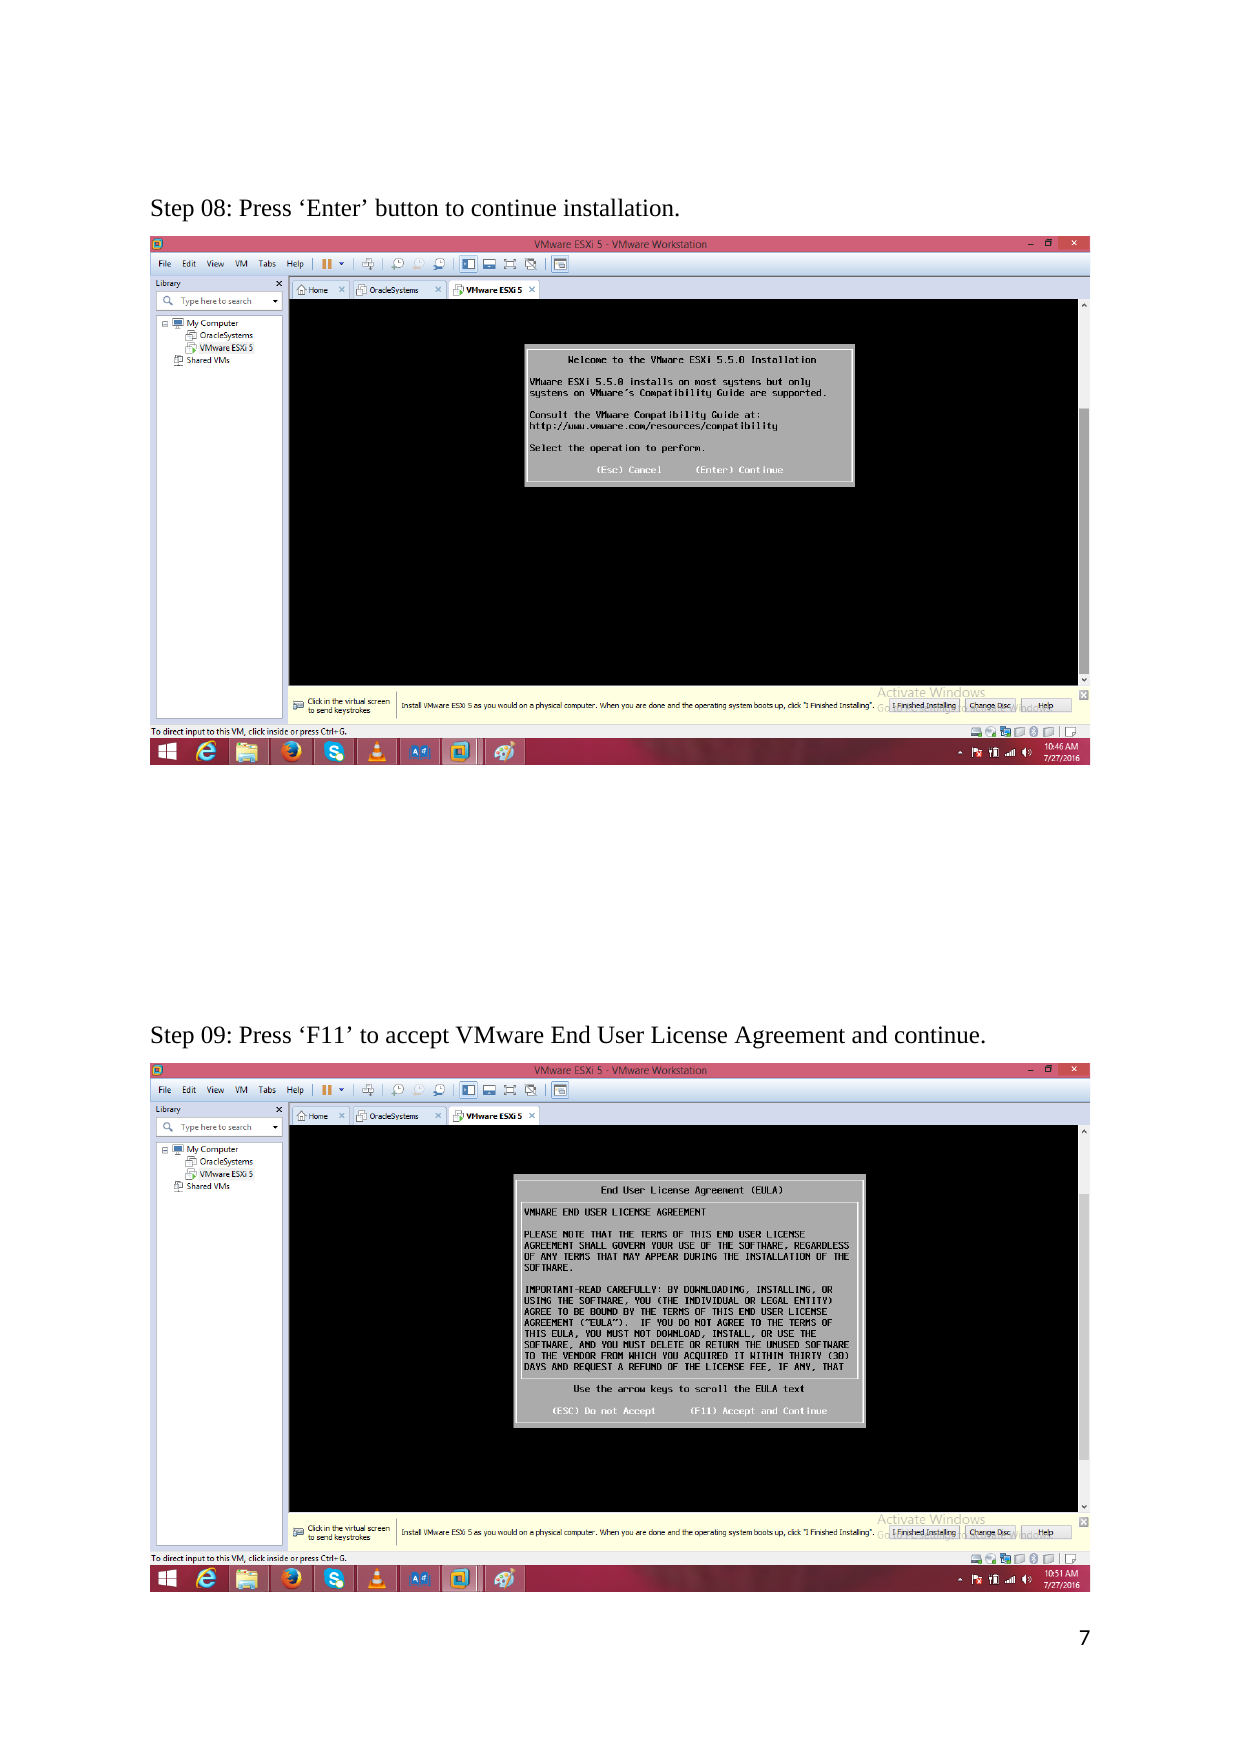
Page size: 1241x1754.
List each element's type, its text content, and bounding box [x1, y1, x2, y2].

list Step 09: Press ‘F11’ to accept VMware End User License Agreement and continue. [150, 1020, 1090, 1049]
picture [150, 1063, 1091, 1592]
list Step 08: Press ‘Enter’ button to continue installation. [150, 193, 1090, 222]
picture [150, 236, 1091, 765]
